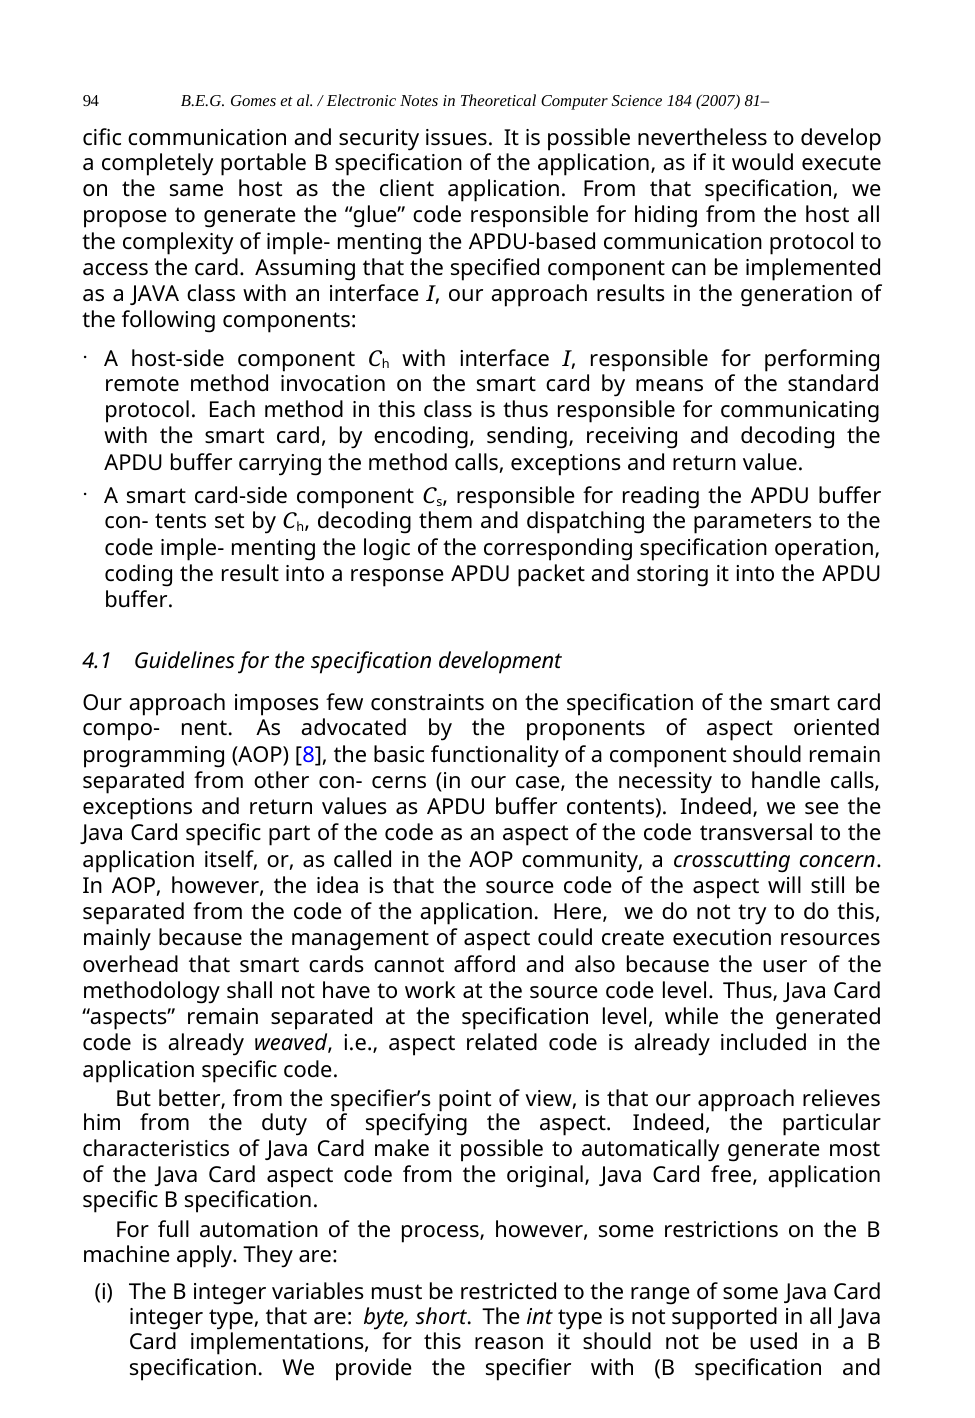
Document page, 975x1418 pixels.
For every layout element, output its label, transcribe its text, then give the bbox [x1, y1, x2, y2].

list Guidelines for the speciﬁcation development [82, 645, 906, 675]
list A host-side component Ch with interface I, responsible for performing remote method invocation on the smart card by means of the standard protocol. Each method in this class is thus responsible for communicating with the smart card, by encoding, sending, receiving and decoding the APDU buffer carrying the method calls, exceptions and return value. [83, 345, 881, 476]
text cific communication and security issues. It is possible nevertheless to develop a completely portable B specification of the application, as if it would execute on the same host as the client application. From that specification, we propose to generate the “glue” code responsible for hiding from the host all the complexity of imple- menting the APDU-based communication protocol to access the card. Assuming that the specified component can be implemented as a JAVA class with an interface I, our approach results in the generation of the following components: [82, 124, 882, 334]
text But better, from the specifier’s point of view, is that our approach relieves him from the duty of specifying the aspect. Indeed, the particular characteristics of Java Card make it possible to automatically generate most of the Java Card aspect code from the original, Java Card free, application specific B specification. [82, 1086, 881, 1214]
list A smart card-side component Cs, responsible for reading the APDU buffer con- tents set by Ch, decoding them and dispatching the parameters to the code imple- menting the logic of the corresponding specification operation, coding the result into a response APDU packet and storing it into the APDU buffer. [83, 483, 881, 614]
text For full automation of the process, however, some restrictions on the B machine apply. They are: [82, 1216, 881, 1268]
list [94, 1279, 881, 1382]
text Our approach imposes few constraints on the specification of the smart card compo- nent. As advocated by the proponents of aspect oriented programming (AOP) [8], the basic functionality of a component should remain separated from other con- cerns (in our case, the necessity to handle calls, exceptions and return values as APDU buffer contents). Indeed, we see the Java Card specific part of the code as an aspect of the code transversal to the application itself, or, as called in the AOP community, a crosscutting concern. In AOP, however, the idea is that the source code of the aspect will still be separated from the code of the application. Here, we do not try to do this, mainly because the management of aspect could create execution resources overhead that smart cards cannot afford and also because the user of the methodology shall not have to work at the source code level. Thus, Java Card “aspects” remain separated at the specification level, while the generated code is already weaved, i.e., aspect related code is already included in the application specific code. [82, 690, 882, 1083]
